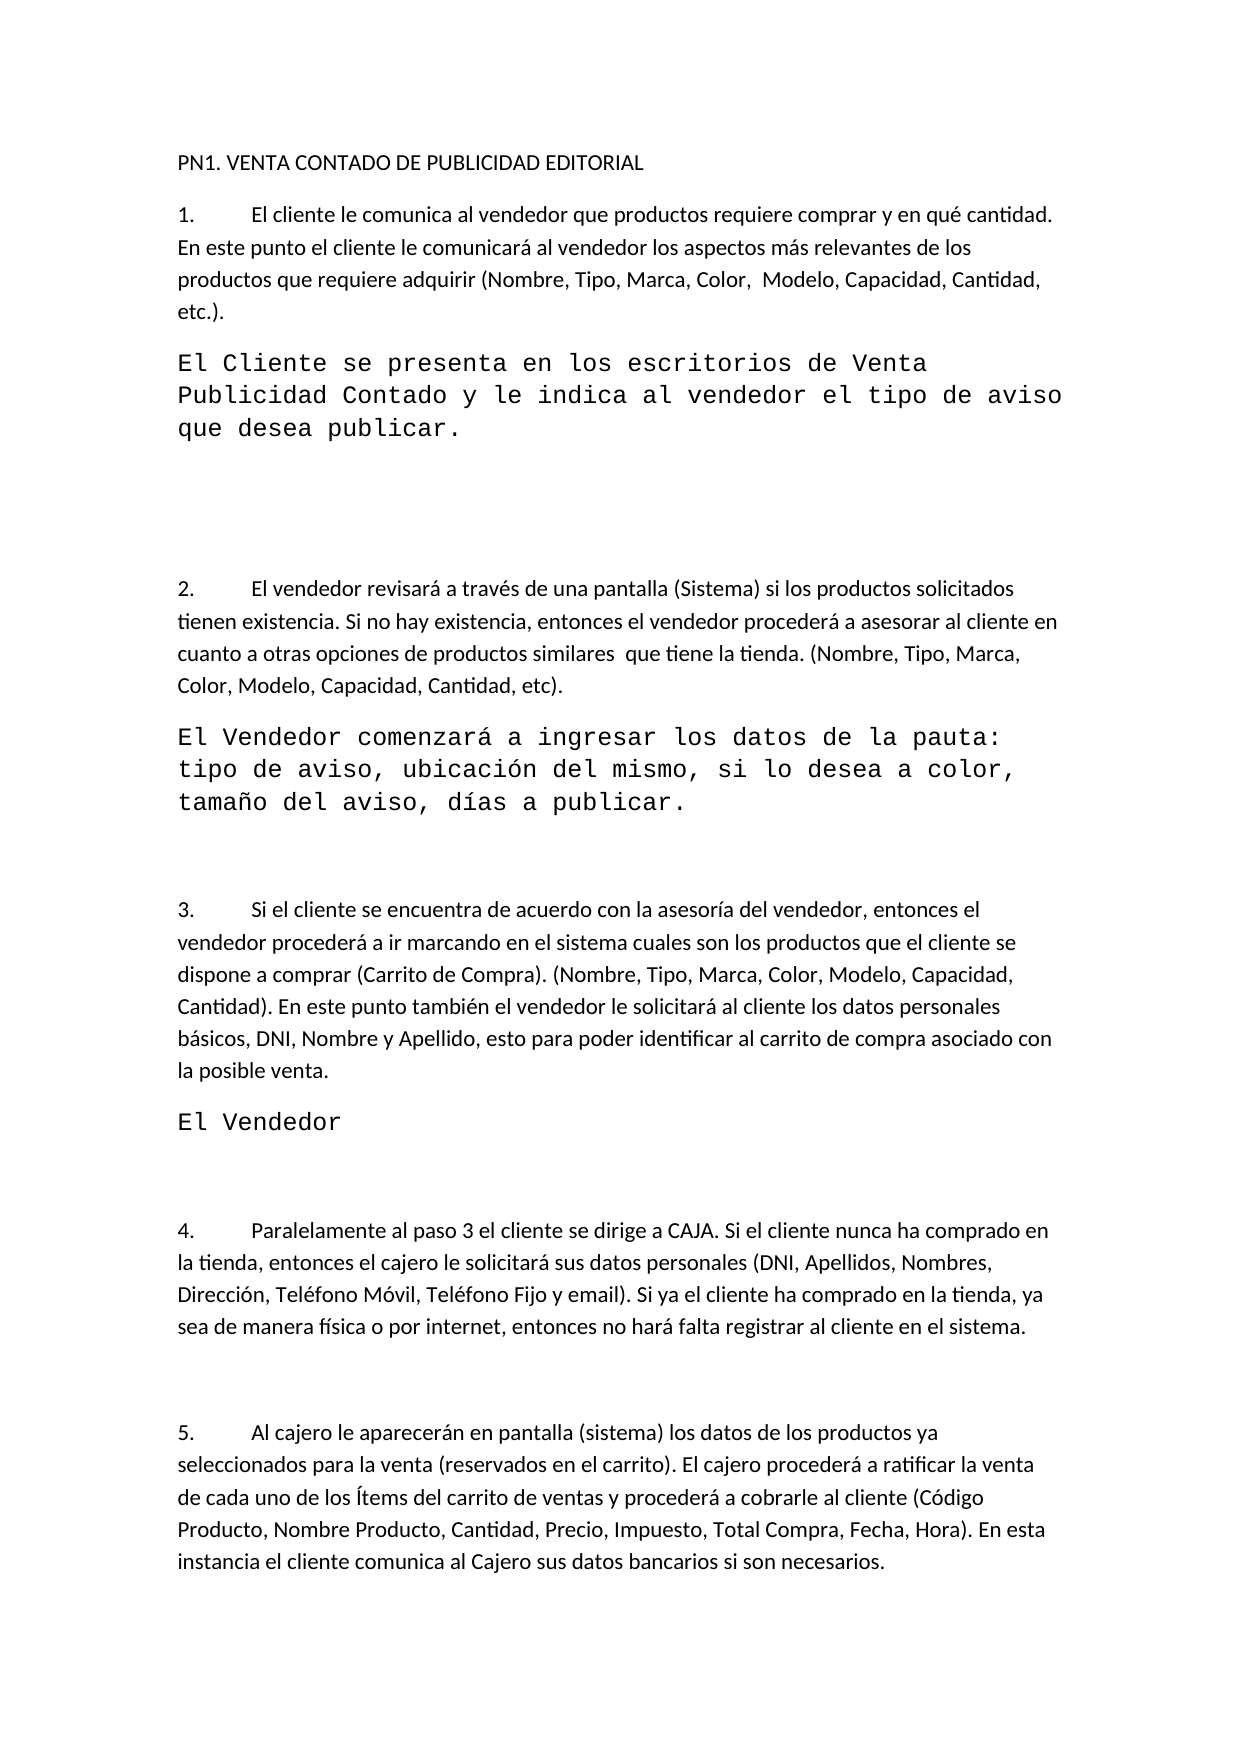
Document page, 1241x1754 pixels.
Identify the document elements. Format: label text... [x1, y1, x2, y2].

text 2. El vendedor revisará a través de una pantalla (Sistema) si los productos solicitados tienen existencia. Si no hay existencia, entonces el vendedor procederá a asesorar al cliente en cuanto a otras opciones de productos similares que tiene la tienda. (Nombre, Tipo, Marca, Color, Modelo, Capacidad, Cantidad, etc). [177, 574, 1063, 699]
text 3. Si el cliente se encuentra de acuerdo con la asesoría del vendedor, entonces el vendedor procederá a ir marcando en el sistema cuales son los productos que el cliente se dispone a comprar (Carrito de Compra). (Nombre, Tipo, Marca, Color, Modelo, Capacidad, Cantidad). En este punto también el vendedor le solicitará al cliente los datos personales básicos, DNI, Nombre y Apellido, esto para poder identificar al carrito de compra asociado con la posible venta. [177, 896, 1063, 1084]
text El Cliente se presenta en los escritorios de Venta Publicidad Contado y le indica al vendedor el tipo de aviso que desea publicar. [177, 350, 1063, 443]
text 1. El cliente le comunica al vendedor que productos requiere comprar y en qué cantidad. En este punto el cliente le comunicará al vendedor los aspectos más relevantes de los productos que requiere adquirir (Nombre, Tipo, Marca, Color, Modelo, Capacidad, Cantidad, etc.). [177, 201, 1063, 325]
text 5. Al cajero le aparecerán en pantalla (sistema) los datos de los productos ya seleccionados para la venta (reservados en el carrito). El cajero procederá a ratificar la venta de cada uno de los Ítems del carrito de ventas y procederá a cobrarle al cliente (Código Producto, Nombre Producto, Cantidad, Precio, Impuesto, Total Compra, Fecha, Hora). En esta instancia el cliente comunica al Cajero sus datos bancarios si son necesarios. [177, 1418, 1063, 1575]
text 4. Paralelamente al paso 3 el cliente se dirige a CAJA. Si el cliente nunca ha comprado en la tienda, entonces el cajero le solicitará sus datos personales (DNI, Apellidos, Nombres, Dirección, Teléfono Móvil, Teléfono Fijo y email). Si ya el cliente ha comprado en la tienda, ya sea de manera física o por internet, entonces no hará falta registrar al cliente en el sistema. [177, 1216, 1063, 1340]
text El Vendedor comenzará a ingresar los datos de la pauta: tipo de aviso, ubicación del mismo, si lo desea a color, tamaño del aviso, días a publicar. [177, 724, 1063, 817]
text PN1. VENTA CONTADO DE PUBLICIDAD EDITORIAL [177, 148, 1063, 176]
text El Vendedor [177, 1109, 1063, 1138]
